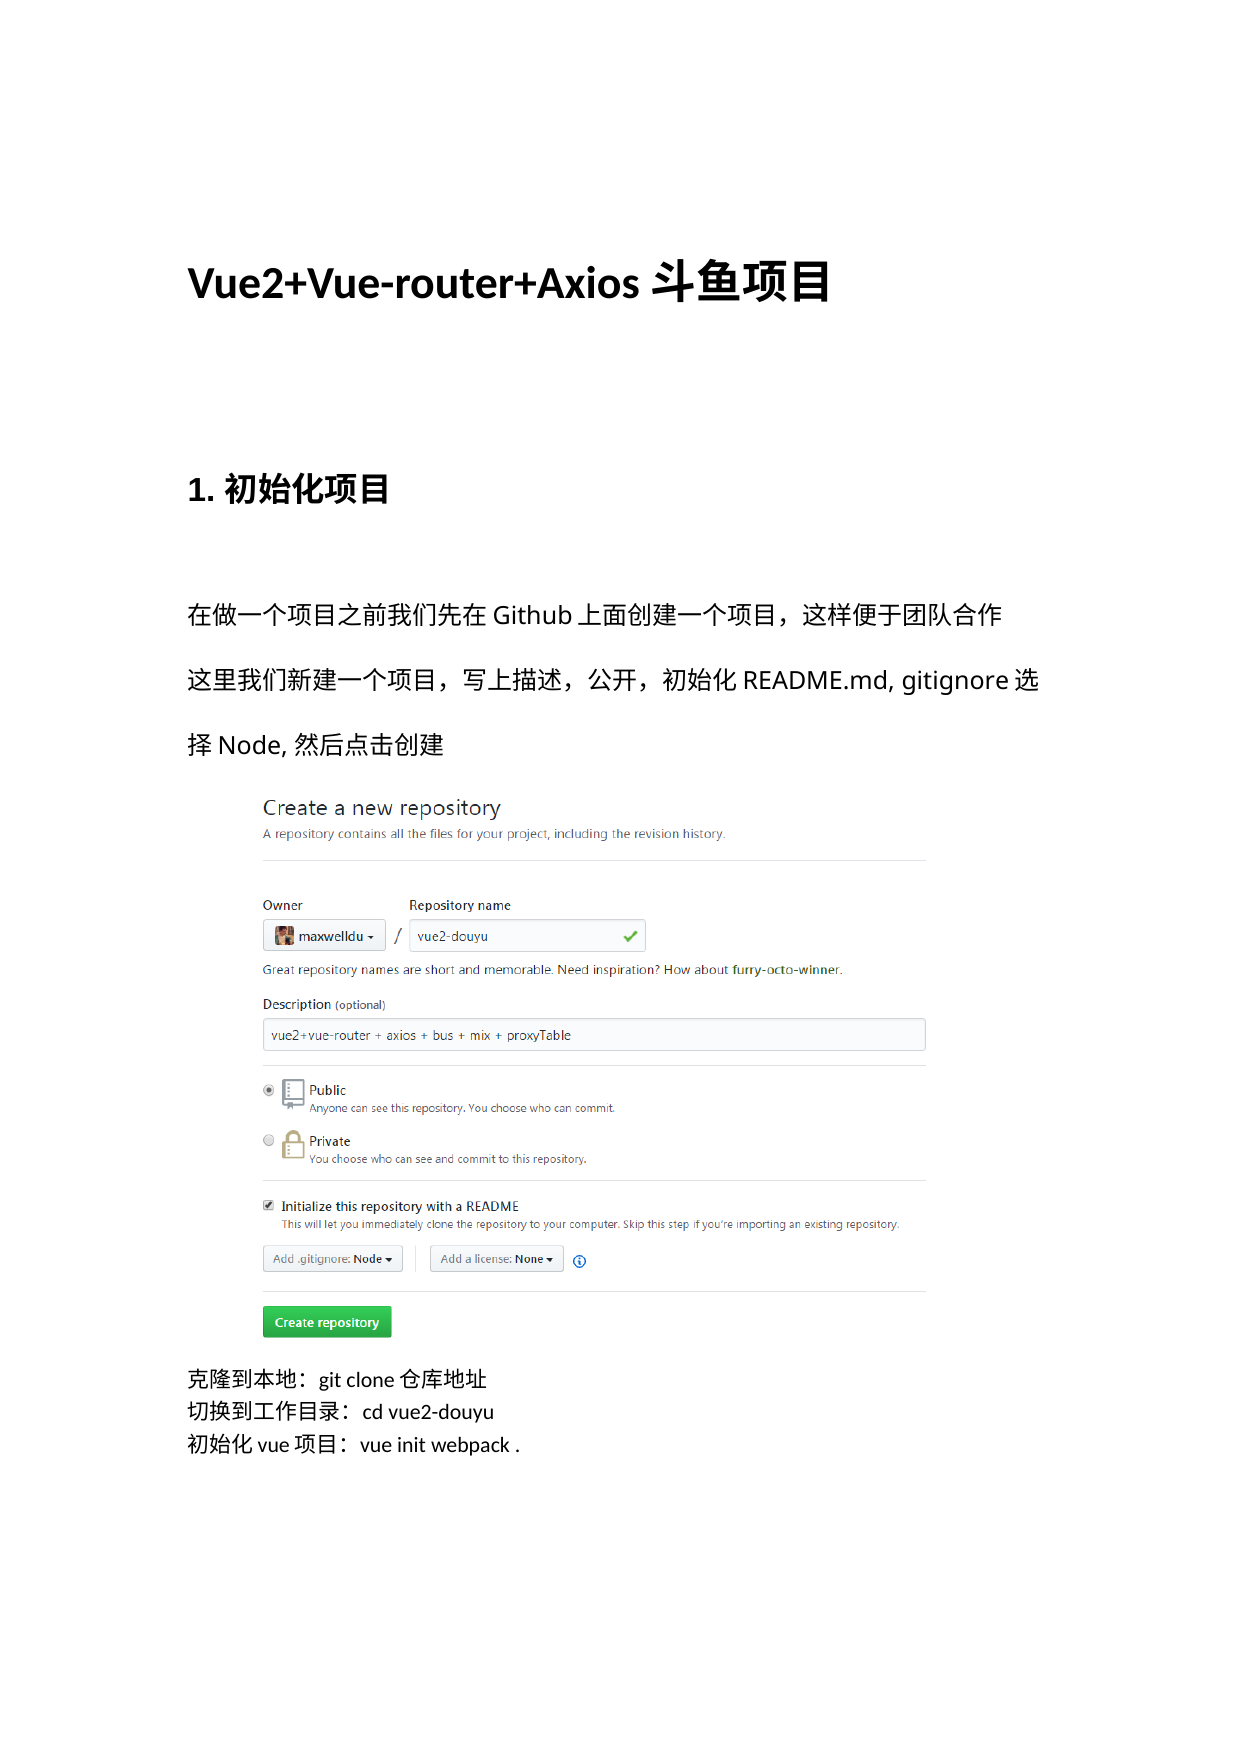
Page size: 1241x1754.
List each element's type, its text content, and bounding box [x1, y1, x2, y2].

list 克隆到本地：git clone 仓库地址 [187, 1361, 1053, 1394]
picture [187, 776, 997, 1344]
list 初始化vue项目：vue init webpack . [187, 1426, 1053, 1459]
text 在做一个项目之前我们先在Github上面创建一个项目，这样便于团队合作 [187, 581, 1053, 646]
text 这里我们新建一个项目，写上描述，公开，初始化README.md, gitignore选择Node, 然后点击创建 [187, 646, 1053, 776]
list 切换到工作目录：cd vue2-douyu [187, 1394, 1053, 1426]
subtitle 1. 初始化项目 [187, 454, 1053, 519]
subtitle Vue2+Vue-router+Axios 斗鱼项目 [187, 230, 1053, 327]
